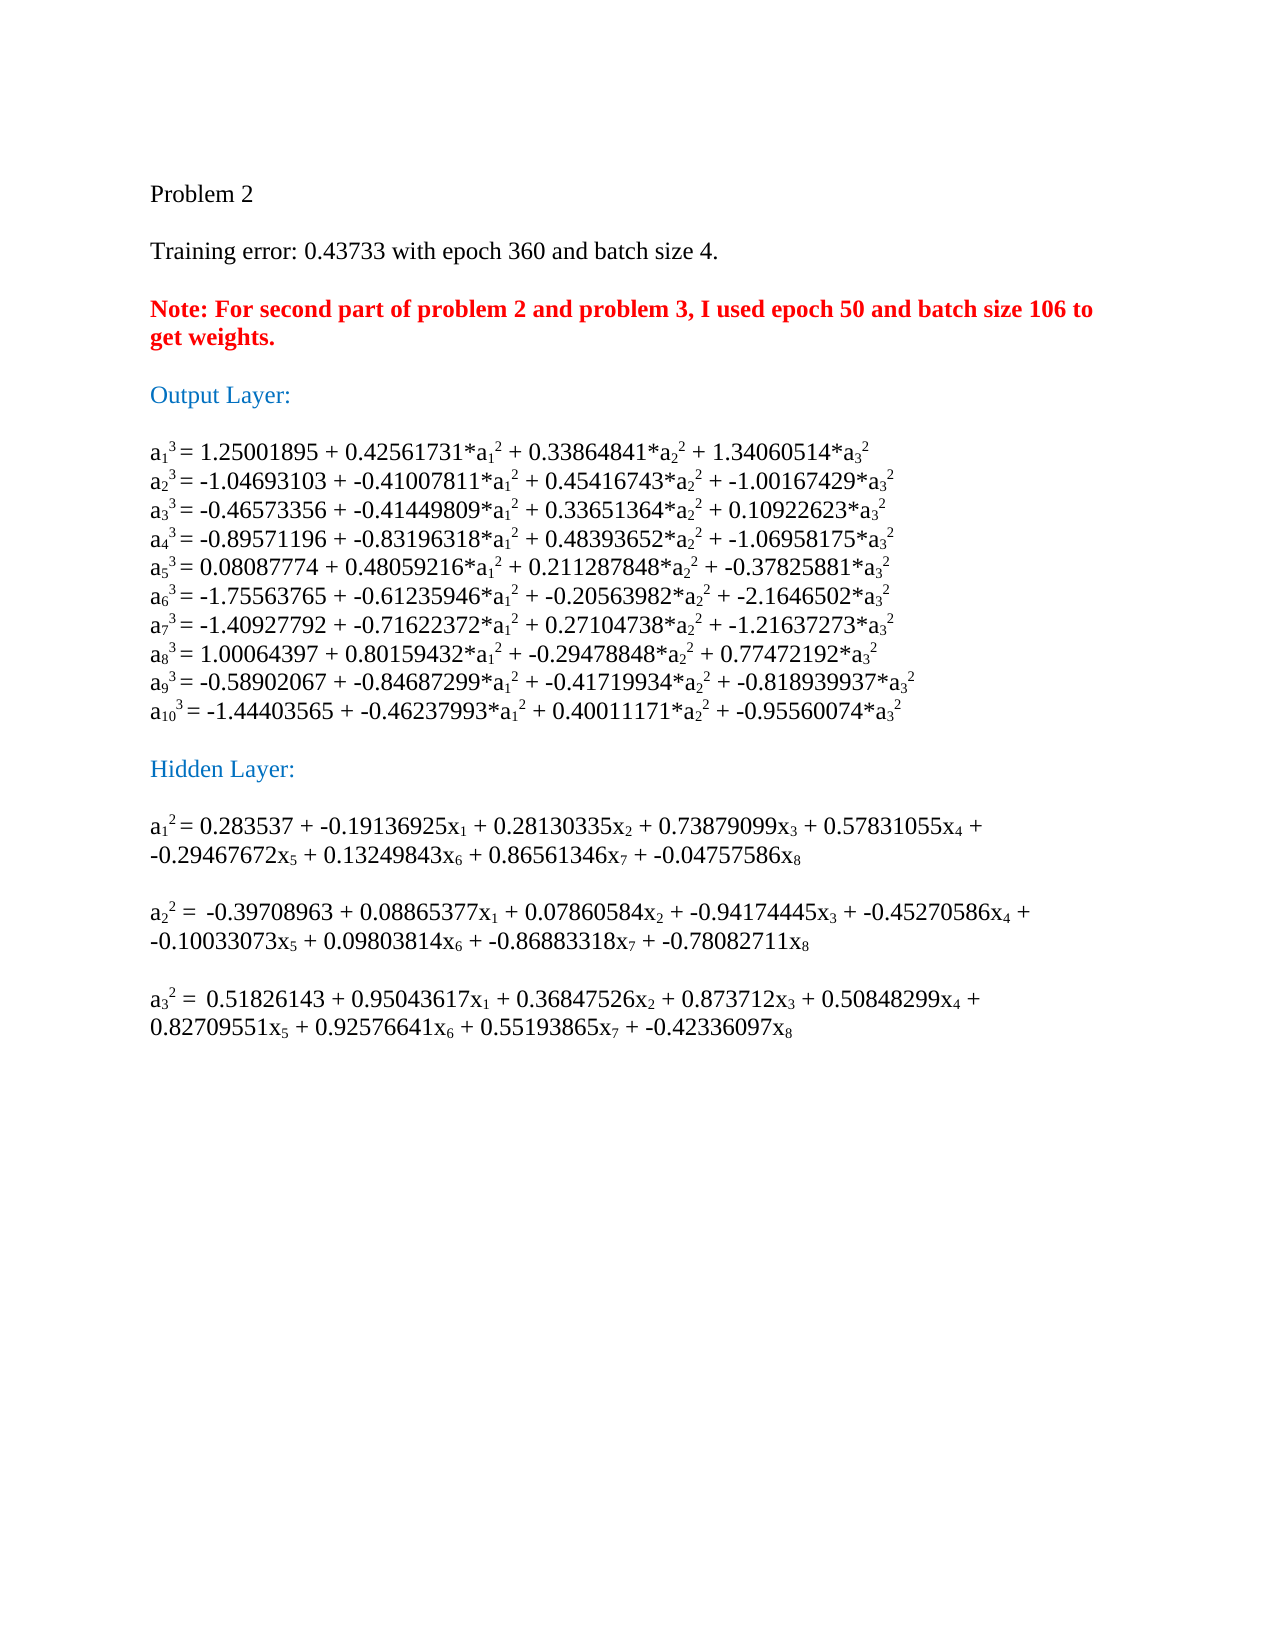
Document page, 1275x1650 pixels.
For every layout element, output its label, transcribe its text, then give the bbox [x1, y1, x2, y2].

text -0.29467672x5 + 0.13249843x6 + 0.86561346x7 + -0.04757586x8 [150, 840, 1125, 869]
text a103 = -1.44403565 + -0.46237993*a12 + 0.40011171*a22 + -0.95560074*a32 [150, 696, 1125, 725]
text a13 = 1.25001895 + 0.42561731*a12 + 0.33864841*a22 + 1.34060514*a32 [150, 437, 1125, 466]
text a83 = 1.00064397 + 0.80159432*a12 + -0.29478848*a22 + 0.77472192*a32 [150, 639, 1125, 667]
text 0.82709551x5 + 0.92576641x6 + 0.55193865x7 + -0.42336097x8 [150, 1012, 1125, 1041]
text a53 = 0.08087774 + 0.48059216*a12 + 0.211287848*a22 + -0.37825881*a32 [150, 552, 1125, 581]
text a23 = -1.04693103 + -0.41007811*a12 + 0.45416743*a22 + -1.00167429*a32 [150, 466, 1125, 495]
text Note: For second part of problem 2 and problem 3, I used epoch 50 and batch size 106 to get weights. [150, 294, 1125, 351]
text a32 = 0.51826143 + 0.95043617x1 + 0.36847526x2 + 0.873712x3 + 0.50848299x4 + [150, 984, 1125, 1012]
text Training error: 0.43733 with epoch 360 and batch size 4. [150, 236, 1125, 265]
text a93 = -0.58902067 + -0.84687299*a12 + -0.41719934*a22 + -0.818939937*a32 [150, 667, 1125, 696]
text a63 = -1.75563765 + -0.61235946*a12 + -0.20563982*a22 + -2.1646502*a32 [150, 581, 1125, 610]
text a43 = -0.89571196 + -0.83196318*a12 + 0.48393652*a22 + -1.06958175*a32 [150, 524, 1125, 552]
text Output Layer: [150, 380, 1125, 409]
text -0.10033073x5 + 0.09803814x6 + -0.86883318x7 + -0.78082711x8 [150, 926, 1125, 955]
text Hidden Layer: [150, 754, 1125, 782]
text a22 = -0.39708963 + 0.08865377x1 + 0.07860584x2 + -0.94174445x3 + -0.45270586x4 + [150, 897, 1125, 926]
text a73 = -1.40927792 + -0.71622372*a12 + 0.27104738*a22 + -1.21637273*a32 [150, 610, 1125, 639]
text Problem 2 [150, 179, 1125, 207]
text a33 = -0.46573356 + -0.41449809*a12 + 0.33651364*a22 + 0.10922623*a32 [150, 495, 1125, 524]
text a12 = 0.283537 + -0.19136925x1 + 0.28130335x2 + 0.73879099x3 + 0.57831055x4 + [150, 811, 1125, 840]
